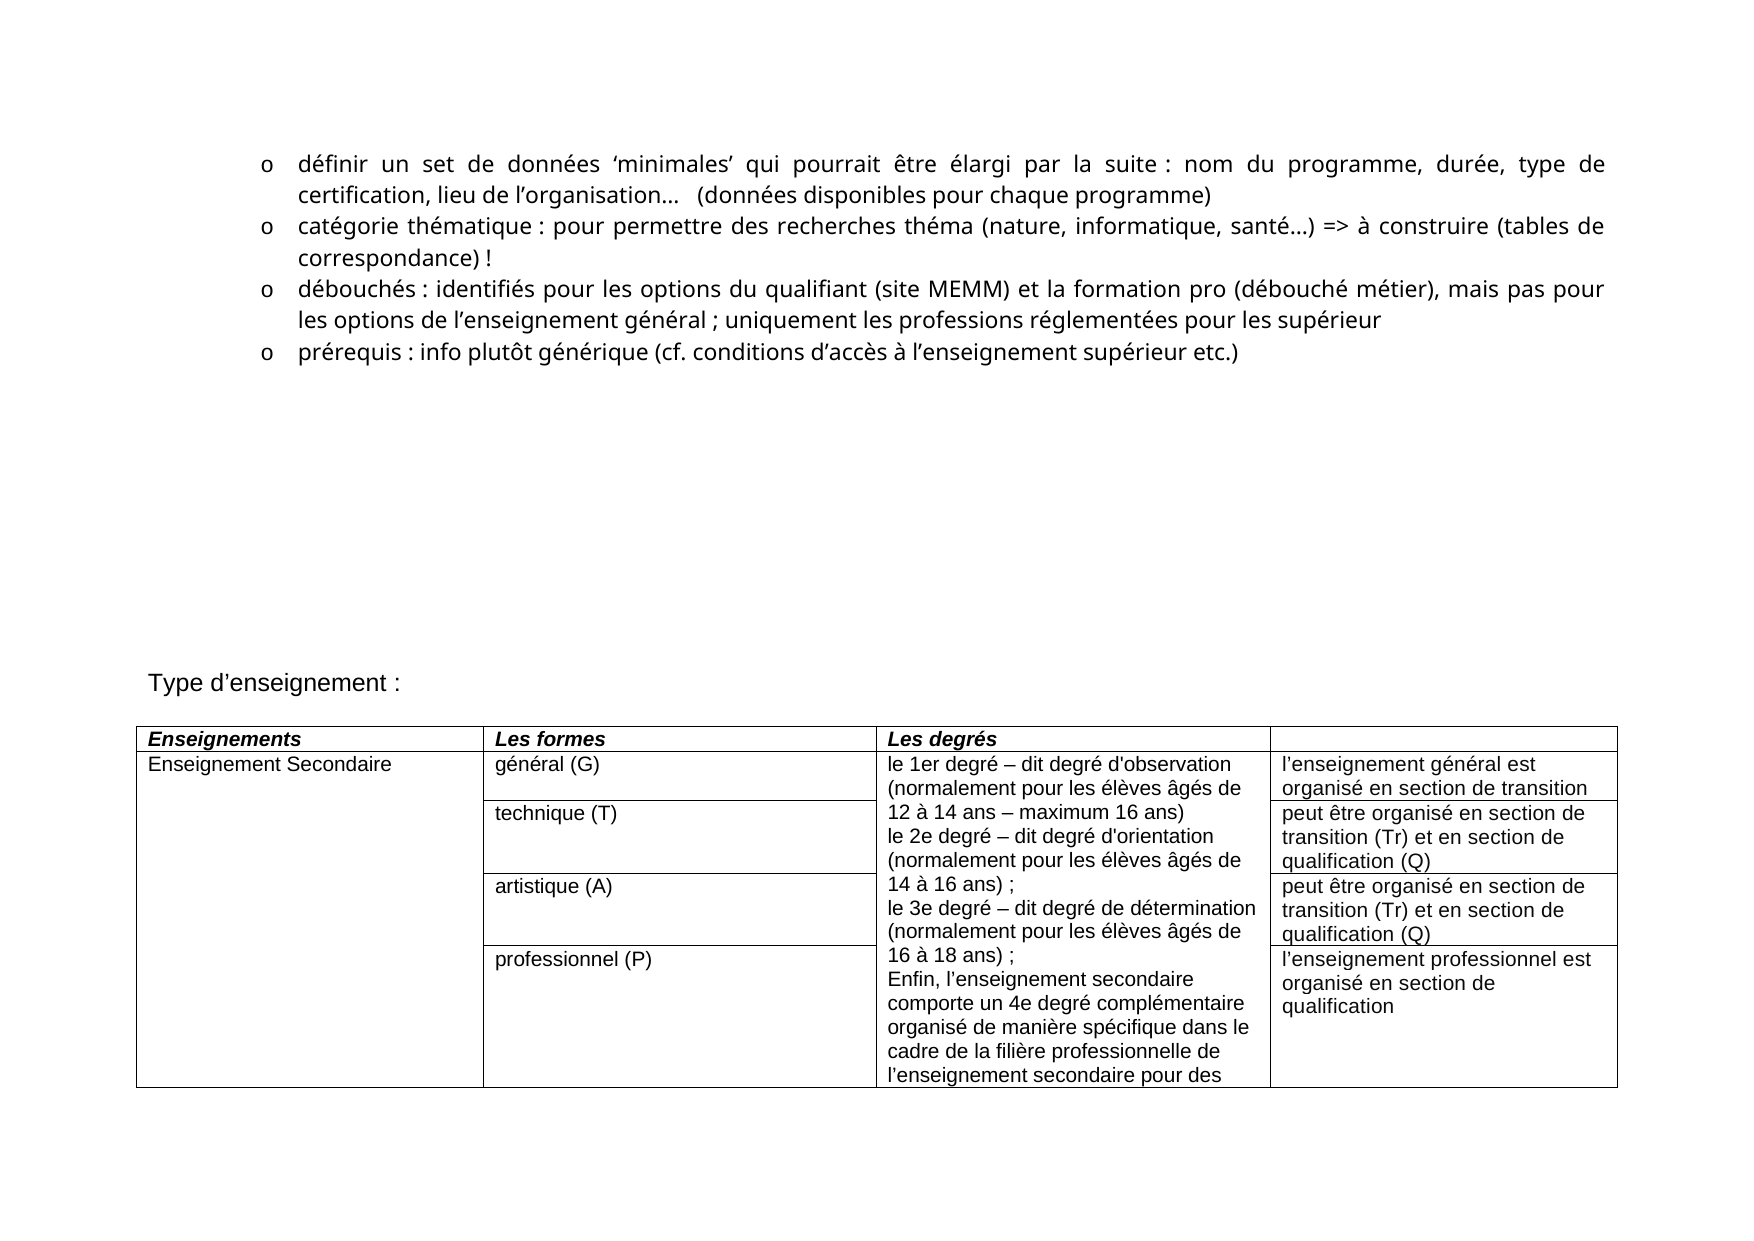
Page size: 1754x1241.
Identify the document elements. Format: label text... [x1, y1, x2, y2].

table_cell artistique (A) [484, 874, 876, 945]
table_cell technique (T) [484, 801, 876, 872]
table_header Enseignements [137, 727, 483, 751]
list prérequis : info plutôt générique (cf. conditions d’accès à l’enseignement supérieur etc.) [260, 335, 1606, 367]
list définir un set de données ‘minimales’ qui pourrait être élargi par la suite : nom du programme, durée, type de certification, lieu de l’organisation… (données disponibles pour chaque programme) [260, 148, 1606, 210]
table_cell peut être organisé en section de transition (Tr) et en section de qualification (Q) [1271, 801, 1617, 872]
table_cell professionnel (P) [484, 946, 876, 1087]
table_cell l’enseignement général est organisé en section de transition [1536, 752, 1617, 799]
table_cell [1271, 946, 1617, 1087]
table_header [1271, 727, 1617, 751]
table_header Les degrés [877, 727, 1270, 751]
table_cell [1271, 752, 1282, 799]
list débouchés : identifiés pour les options du qualifiant (site MEMM) et la formation pro (débouché métier), mais pas pour les options de l’enseignement général ; uniquement les professions réglementées pour les supérieur [260, 273, 1606, 335]
text Type d’enseignement : [148, 668, 1606, 697]
table_cell le 1er degré – dit degré d'observation (normalement pour les élèves âgés de 12 à 14 ans – maximum 16 ans) le 2e degré – dit degré d'orientation (normalement pour les élèves âgés de 14 à 16 ans) ; le 3e degré – dit degré de détermination (normalement pour les élèves âgés de 16 à 18 ans) ; Enfin, l’enseignement secondaire comporte un 4e degré complémentaire organisé de manière spécifique dans le cadre de la filière professionnelle de l’enseignement secondaire pour des études en section soins infirmiers. [877, 752, 1270, 1087]
table_header Les formes [484, 727, 876, 751]
table_cell général (G) [484, 752, 876, 799]
table_cell peut être organisé en section de transition (Tr) et en section de qualification (Q) [1271, 874, 1617, 945]
list catégorie thématique : pour permettre des recherches théma (nature, informatique, santé…) => à construire (tables de correspondance) ! [260, 210, 1606, 273]
table_cell Enseignement Secondaire [137, 752, 483, 1087]
